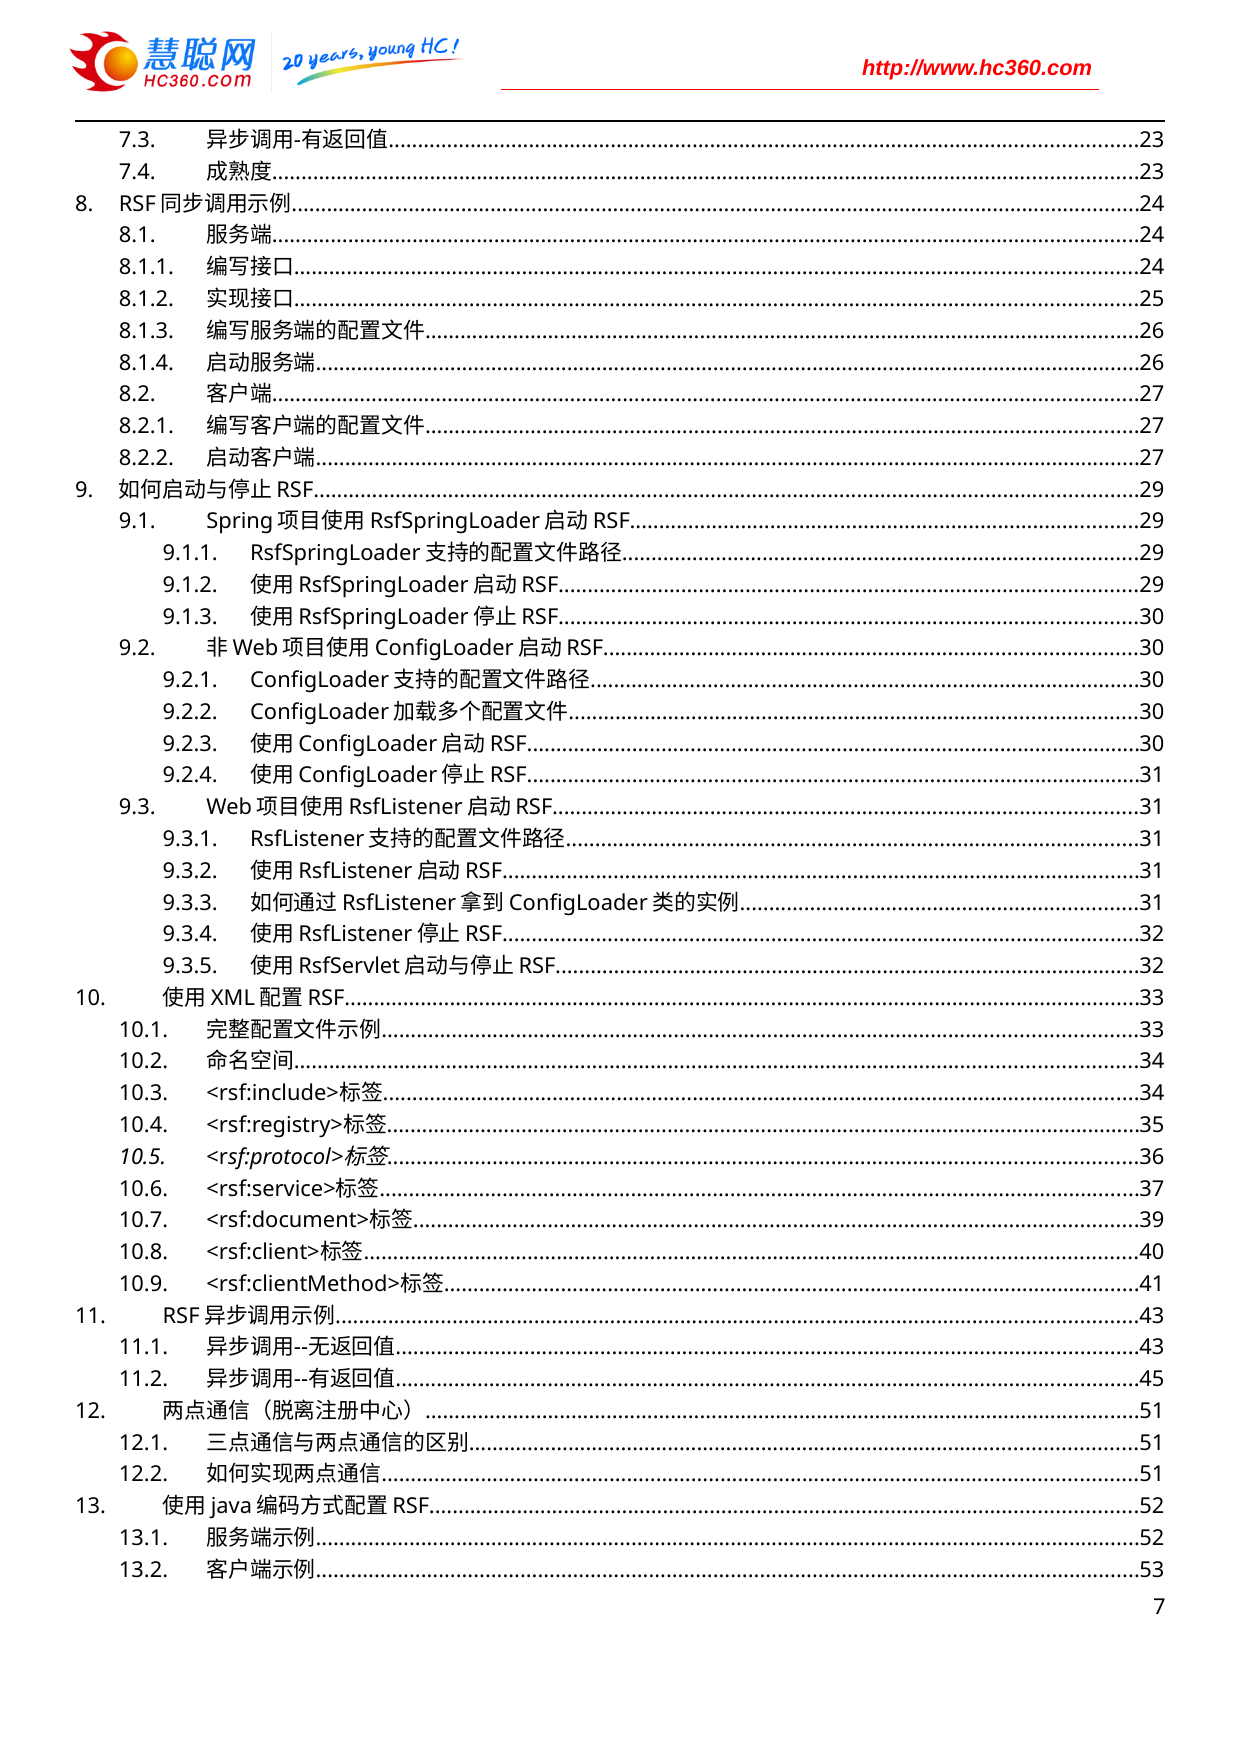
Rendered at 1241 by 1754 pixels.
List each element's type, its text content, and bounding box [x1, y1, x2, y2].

text 9.3.3. 如何通过RsfListener拿到ConfigLoader类的实例 31 [162, 884, 1165, 916]
text 8.2. 客户端 27 [119, 376, 1165, 408]
text 8.1.4. 启动服务端 26 [119, 344, 1165, 376]
text 7.3. 异步调用-有返回值 23 [119, 122, 1165, 154]
text 10.5. <rsf:protocol>标签 36 [119, 1139, 1165, 1171]
text 9.2.1. ConfigLoader支持的配置文件路径 30 [162, 662, 1165, 694]
text 12.2. 如何实现两点通信 51 [119, 1456, 1165, 1488]
text 12. 两点通信（脱离注册中心） 51 [75, 1393, 1165, 1425]
text 9. 如何启动与停止RSF 29 [75, 472, 1165, 503]
text 9.1.2. 使用RsfSpringLoader启动RSF 29 [162, 567, 1165, 599]
text 8.1.2. 实现接口 25 [119, 281, 1165, 313]
text 9.3.1. RsfListener支持的配置文件路径 31 [162, 821, 1165, 853]
text 9.1.3. 使用RsfSpringLoader停止RSF 30 [162, 599, 1165, 630]
text 10.8. <rsf:client>标签 40 [119, 1234, 1165, 1266]
text 8.1.3. 编写服务端的配置文件 26 [119, 313, 1165, 344]
text 9.2.2. ConfigLoader加载多个配置文件 30 [162, 694, 1165, 726]
text 8.1.1. 编写接口 24 [119, 249, 1165, 281]
text 9.2.4. 使用ConfigLoader停止RSF 31 [162, 757, 1165, 789]
text 9.1. Spring项目使用RsfSpringLoader启动RSF 29 [119, 503, 1165, 535]
text 8.2.2. 启动客户端 27 [119, 440, 1165, 472]
text 9.3.4. 使用RsfListener停止RSF 32 [162, 916, 1165, 948]
text 8. RSF同步调用示例 24 [75, 186, 1165, 217]
text 9.2. 非Web项目使用ConfigLoader启动RSF 30 [119, 630, 1165, 662]
text 9.3. Web项目使用RsfListener启动RSF 31 [119, 789, 1165, 821]
text 9.1.1. RsfSpringLoader支持的配置文件路径 29 [162, 535, 1165, 567]
picture [64, 17, 474, 100]
text 10.9. <rsf:clientMethod>标签 41 [119, 1266, 1165, 1298]
text 13.1. 服务端示例 52 [119, 1520, 1165, 1552]
text 7.4. 成熟度 23 [119, 154, 1165, 186]
text 8.1. 服务端 24 [119, 217, 1165, 249]
text 13. 使用java编码方式配置RSF 52 [75, 1488, 1165, 1520]
text 11.1. 异步调用--无返回值 43 [119, 1329, 1165, 1361]
text 8.2.1. 编写客户端的配置文件 27 [119, 408, 1165, 440]
text 10.7. <rsf:document>标签 39 [119, 1202, 1165, 1234]
text 9.3.5. 使用RsfServlet启动与停止RSF 32 [162, 948, 1165, 980]
text 11.2. 异步调用--有返回值 45 [119, 1361, 1165, 1393]
text 10. 使用XML配置RSF 33 [75, 980, 1165, 1012]
text 10.2. 命名空间 34 [119, 1043, 1165, 1075]
text 12.1. 三点通信与两点通信的区别 51 [119, 1425, 1165, 1456]
text 9.2.3. 使用ConfigLoader启动RSF 30 [162, 726, 1165, 757]
text 10.4. <rsf:registry>标签 35 [119, 1107, 1165, 1139]
text 10.1. 完整配置文件示例 33 [119, 1012, 1165, 1043]
text 13.2. 客户端示例 53 [119, 1552, 1165, 1583]
text 10.6. <rsf:service>标签 37 [119, 1171, 1165, 1202]
text 10.3. <rsf:include>标签 34 [119, 1075, 1165, 1107]
text 9.3.2. 使用RsfListener启动RSF 31 [162, 853, 1165, 884]
text 11. RSF异步调用示例 43 [75, 1298, 1165, 1329]
